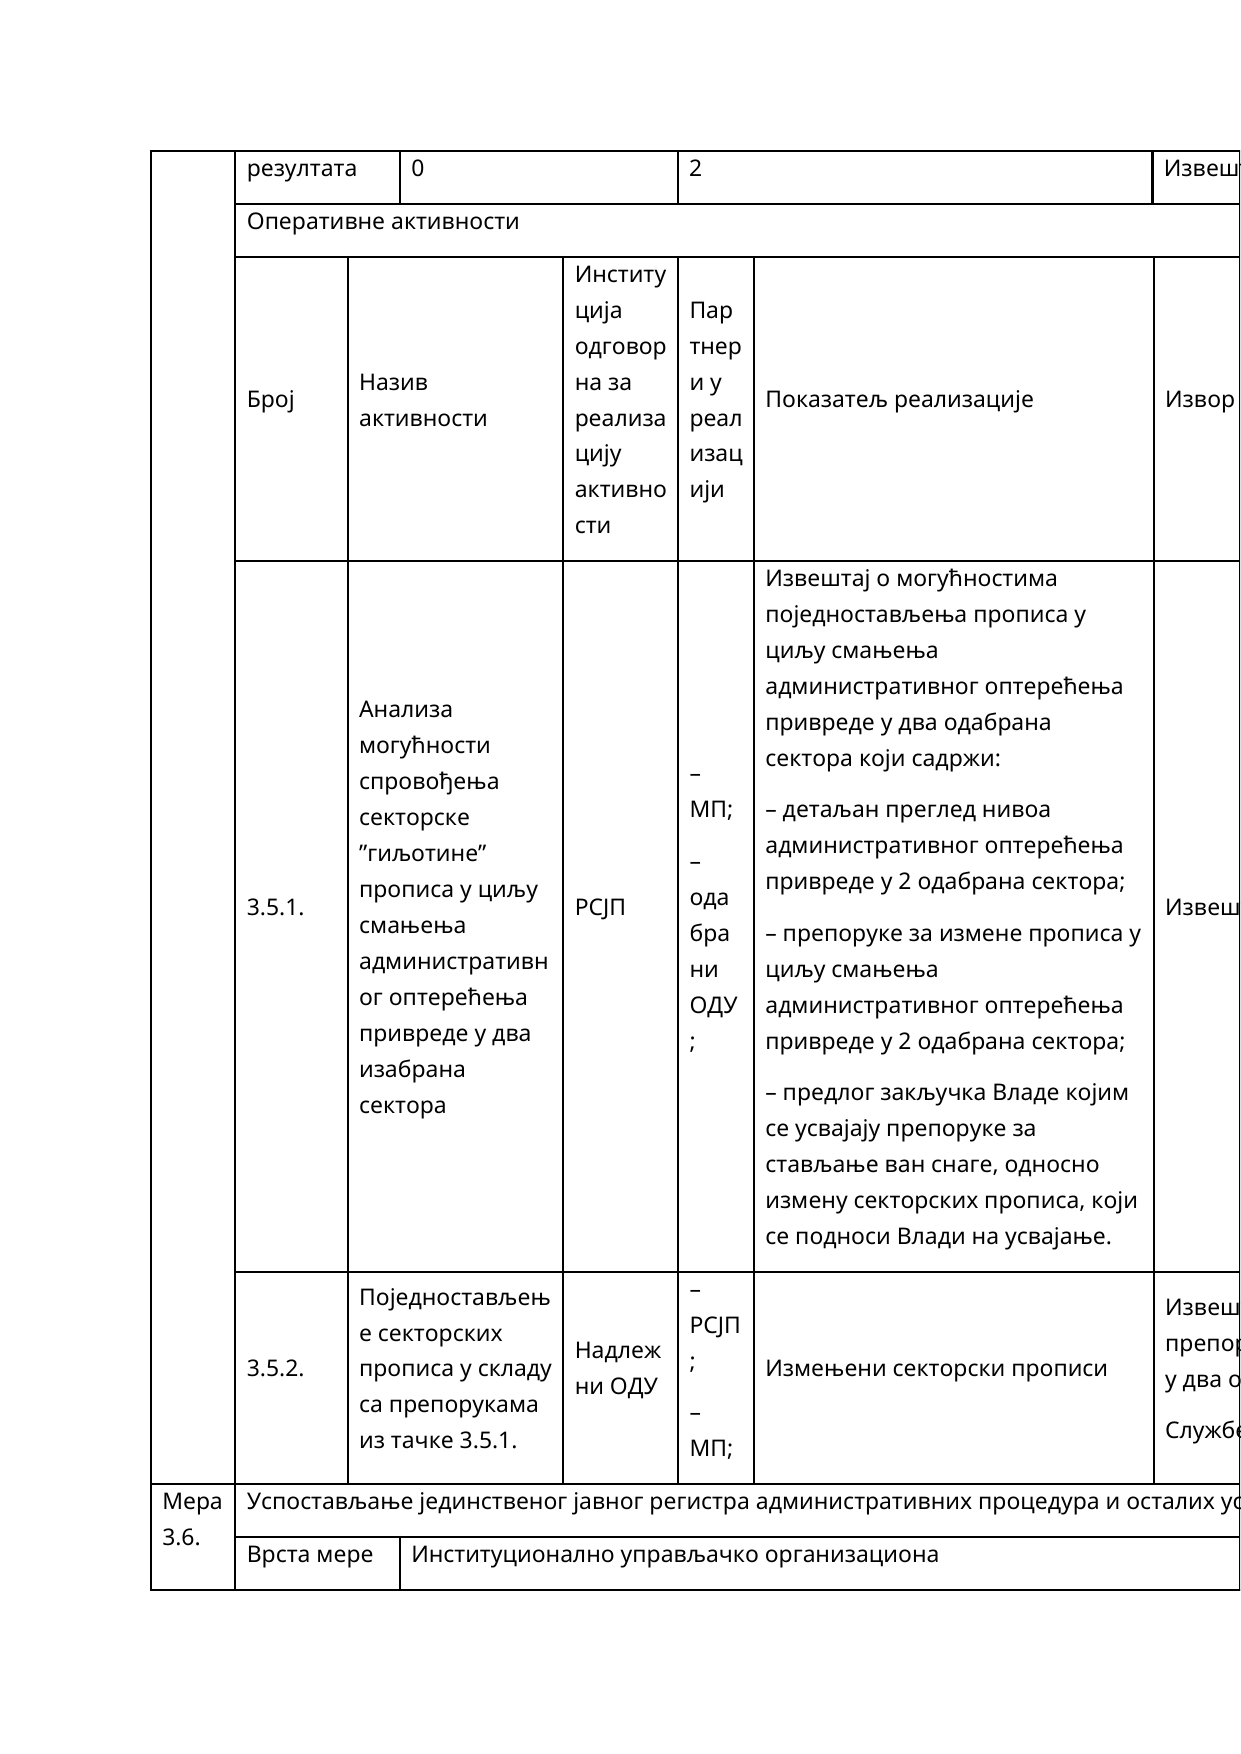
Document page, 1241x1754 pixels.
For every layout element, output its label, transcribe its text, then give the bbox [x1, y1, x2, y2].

table_cell РСЈП [564, 562, 677, 1271]
table_cell Врста мере [236, 1538, 399, 1588]
table_cell Извештај о спроведеним препорукама за измену прописа у два одабрана сектора; Службени гласник РС [1155, 1273, 1239, 1483]
table_cell Институција одговорна за реализацију активности [564, 258, 677, 560]
table_cell Партнери у реализацији [679, 258, 753, 560]
table_cell 0 [401, 152, 677, 203]
table_cell Измењени секторски прописи [755, 1273, 1153, 1483]
table_cell 3.5.1. [236, 562, 347, 1271]
table_cell Институционално управљачко организациона [401, 1538, 1239, 1588]
table_cell Извор провере [1155, 258, 1239, 560]
table_cell – МП; – одабрани ОДУ; [679, 562, 753, 1271]
table_cell Број [236, 258, 347, 560]
table_cell Назив активности [349, 258, 562, 560]
table_cell Извештај о раду РСЈП [1155, 562, 1239, 1271]
table_cell Показатељ реализације [755, 258, 1153, 560]
table_cell Анализа могућности спровођења секторске ”гиљотине” прописа у циљу смањења административног оптерећења привреде у два изабрана сектора [349, 562, 562, 1271]
table_cell Извештај о раду РСЈП [1154, 152, 1239, 203]
table_cell 2 [679, 152, 1151, 203]
table_cell Извештај о могућностима поједностављења прописа у циљу смањења административног оптерећења привреде у два одабрана сектора који садржи: – детаљан преглед нивоа административног оптерећења привреде у 2 одабрана сектора; – препоруке за измене прописа у циљу смањења административног оптерећења привреде у 2 одабрана сектора; – предлог закључка Владе којим се усвајају препоруке за стављање ван снаге, односно измену секторских прописа, који се подноси Влади на усвајање. [755, 562, 1153, 1271]
table_cell Успостављање јединственог јавног регистра административних процедура и осталих услова пословања [236, 1485, 1239, 1536]
table_cell Надлежни ОДУ [564, 1273, 677, 1483]
table_cell 3.5.2. [236, 1273, 347, 1483]
table_cell – РСЈП; – МП; [679, 1273, 753, 1483]
table_cell Мера 3.6. [152, 1485, 234, 1588]
table_cell Поједностављење секторских прописа у складу са препорукама из тачке 3.5.1. [349, 1273, 562, 1483]
table_cell Оперативне активности [236, 205, 1239, 256]
